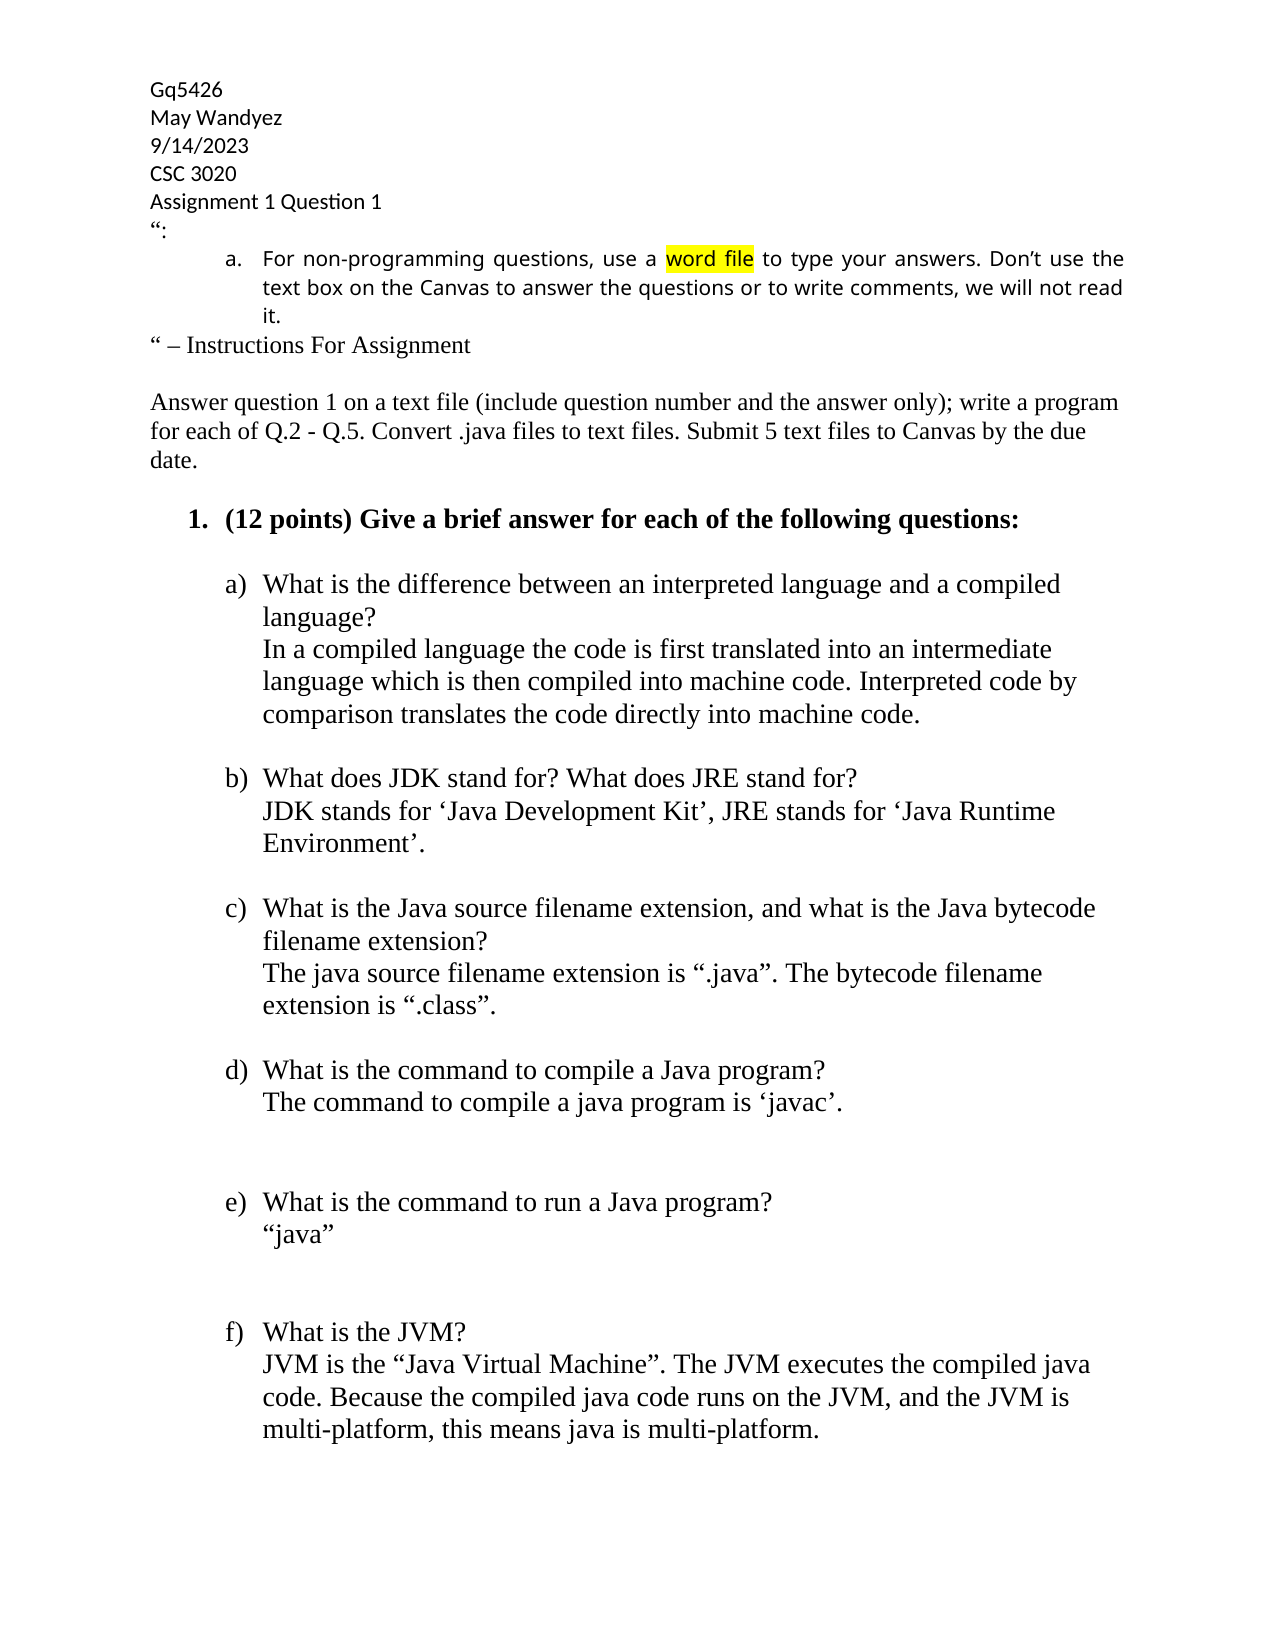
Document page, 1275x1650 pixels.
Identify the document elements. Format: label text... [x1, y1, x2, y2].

list What is the command to run a Java program? [225, 1185, 1125, 1218]
text Answer question 1 on a text file (include question number and the answer only); write a program for each of Q.2 - Q.5. Convert .java files to text files. Submit 5 text files to Canvas by the due date. [150, 387, 1125, 474]
list For non-programming questions, use a word file to type your answers. Don’t use the text box on the Canvas to answer the questions or to write comments, we will not read it. [225, 244, 1125, 330]
list What does JDK stand for? What does JRE stand for? [225, 762, 1125, 794]
list What is the Java source filename extension, and what is the Java bytecode filename extension? [225, 891, 1125, 956]
list In a compiled language the code is first translated into an intermediate language which is then compiled into machine code. Interpreted code by comparison translates the code directly into machine code. [262, 632, 1125, 729]
list JDK stands for ‘Java Development Kit’, JRE stands for ‘Java Runtime Environment’. [262, 794, 1125, 859]
list The command to compile a java program is ‘javac’. [262, 1086, 1125, 1118]
list JVM is the “Java Virtual Machine”. The JVM executes the compiled java code. Because the compiled java code runs on the JVM, and the JVM is multi-platform, this means java is multi-platform. [262, 1347, 1125, 1444]
list “java” [262, 1218, 1125, 1250]
text “ – Instructions For Assignment [150, 330, 1125, 359]
list What is the command to compile a Java program? [225, 1053, 1125, 1086]
list What is the JVM? [225, 1315, 1125, 1347]
text “: [150, 215, 1125, 244]
list (12 points) Give a brief answer for each of the following questions: [187, 502, 1125, 535]
list The java source filename extension is “.java”. The bytecode filename extension is “.class”. [262, 956, 1125, 1021]
list What is the difference between an interpreted language and a compiled language? [225, 567, 1125, 632]
